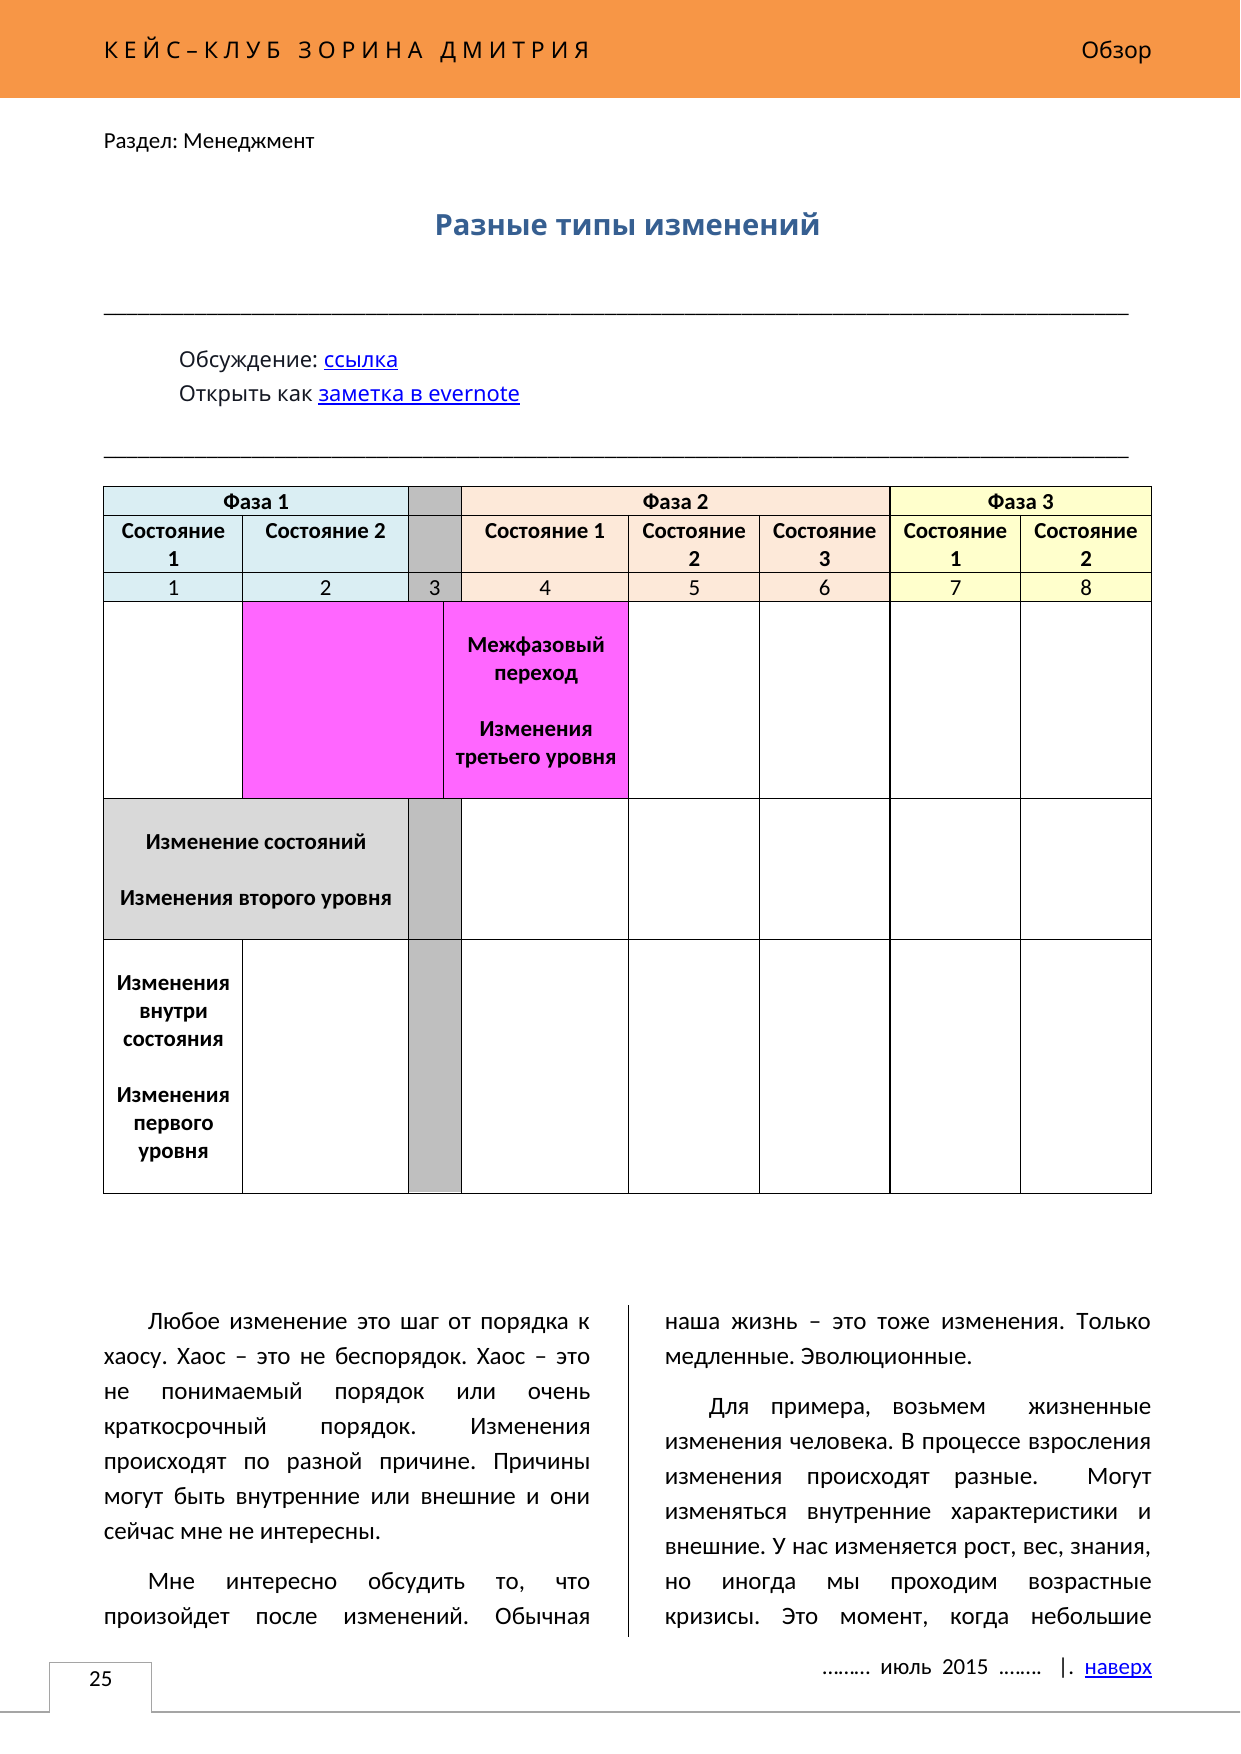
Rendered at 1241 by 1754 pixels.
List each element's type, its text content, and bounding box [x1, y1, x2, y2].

table_cell [243, 602, 443, 798]
table_cell 4 [462, 573, 628, 601]
text Мне интересно обсудить то, что произойдет после изменений. Обычная наша жизнь – это тоже изменения. Только медленные. Эволюционные. [103, 1565, 591, 1630]
list Открыть как заметка в evernote [178, 378, 1152, 407]
table_cell [760, 940, 889, 1192]
list Обсуждение: ссылка [178, 343, 1152, 373]
table_cell 8 [1021, 573, 1151, 601]
table_cell 3 [409, 573, 461, 601]
text Раздел: Менеджмент [103, 126, 1152, 154]
table_cell [760, 799, 889, 939]
table_cell [1021, 799, 1151, 939]
text __________________________________________________________________________________________ [103, 291, 1152, 318]
table_cell [629, 940, 759, 1192]
table_cell Изменение состояний Изменения второго уровня [104, 799, 408, 939]
table_cell 1 [104, 573, 242, 601]
table_cell Состояние 1 [891, 516, 1020, 572]
table_header Фаза 1 [104, 487, 408, 515]
table_cell [1021, 602, 1151, 798]
table_cell [891, 602, 1020, 798]
table_cell Состояние 2 [1021, 516, 1151, 572]
table_cell [891, 940, 1020, 1192]
table_cell [1021, 940, 1151, 1192]
table_cell [629, 799, 759, 939]
table_cell Состояние 3 [760, 516, 889, 572]
table_cell [409, 516, 461, 572]
table_cell [409, 940, 461, 1192]
table_cell Состояние 2 [243, 516, 408, 572]
table_cell [462, 940, 628, 1192]
table_cell [243, 940, 408, 1192]
table_cell [760, 602, 889, 798]
table_cell [462, 799, 628, 939]
table_header [409, 487, 461, 515]
table_cell Изменения внутри состояния Изменения первого уровня [104, 940, 242, 1192]
table_cell 7 [891, 573, 1020, 601]
table_cell [891, 799, 1020, 939]
table_cell [409, 799, 461, 939]
table_cell Межфазовый переход Изменения третьего уровня [444, 602, 628, 798]
table_cell Состояние 1 [104, 516, 242, 572]
table_cell [629, 602, 759, 798]
table_header Фаза 2 [462, 487, 889, 515]
table_cell 2 [243, 573, 408, 601]
table_cell [104, 602, 242, 798]
table_header Фаза 3 [891, 487, 1151, 515]
table_cell Состояние 1 [462, 516, 628, 572]
subtitle Разные типы изменений [103, 204, 1152, 244]
text __________________________________________________________________________________________ [103, 433, 1152, 461]
table_cell 6 [760, 573, 889, 601]
table_cell 5 [629, 573, 759, 601]
text Любое изменение это шаг от порядка к хаосу. Хаос – это не беспорядок. Хаос – это не понимаемый порядок или очень краткосрочный порядок. Изменения происходят по разной причине. Причины могут быть внутренние или внешние и они сейчас мне не интересны. [103, 1305, 591, 1546]
table_cell Состояние 2 [629, 516, 759, 572]
text Мне интересно обсудить то, что произойдет после изменений. Обычная наша жизнь – это тоже изменения. Только медленные. Эволюционные. [664, 1305, 1152, 1371]
